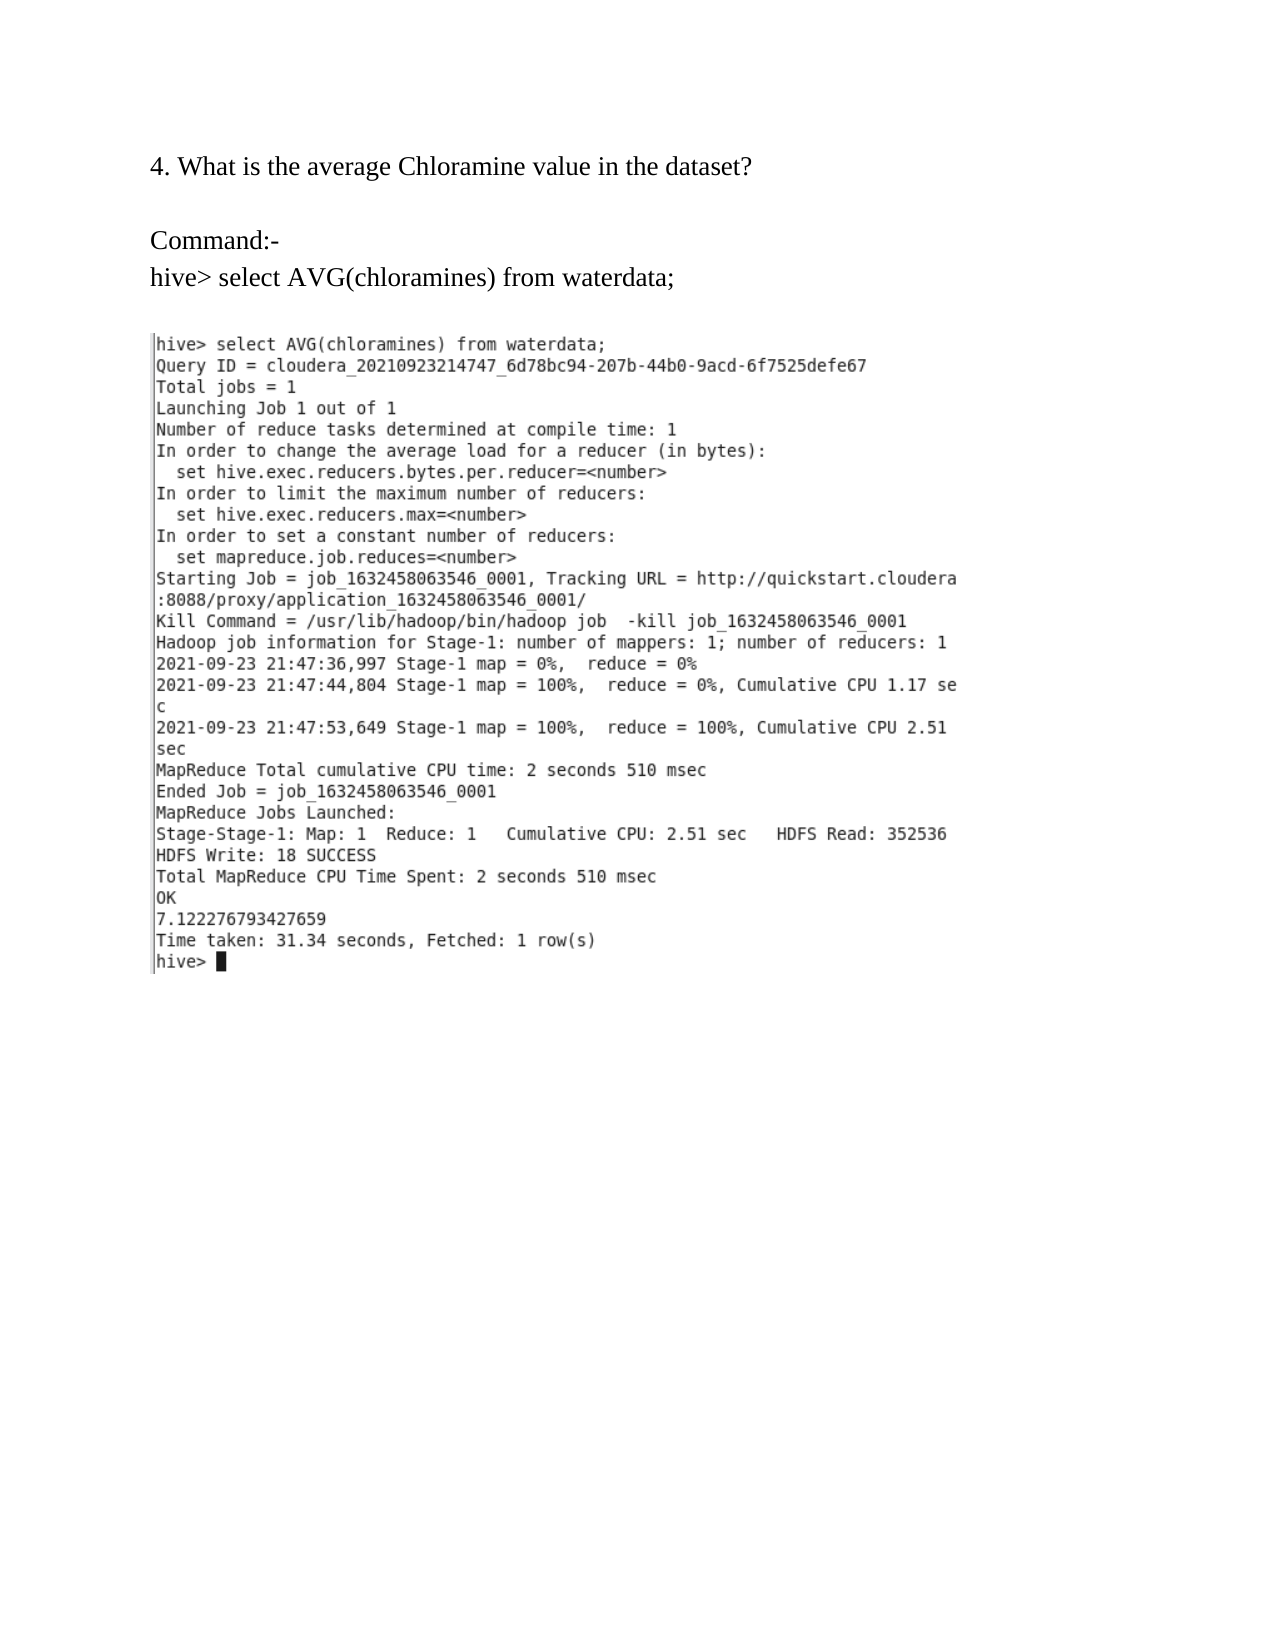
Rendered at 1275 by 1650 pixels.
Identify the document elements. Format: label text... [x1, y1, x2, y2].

text hive> select AVG(chloramines) from waterdata; [150, 262, 1125, 293]
text Command:- [150, 224, 1125, 256]
text 4. What is the average Chloramine value in the dataset? [150, 150, 1125, 181]
picture [150, 333, 1090, 974]
